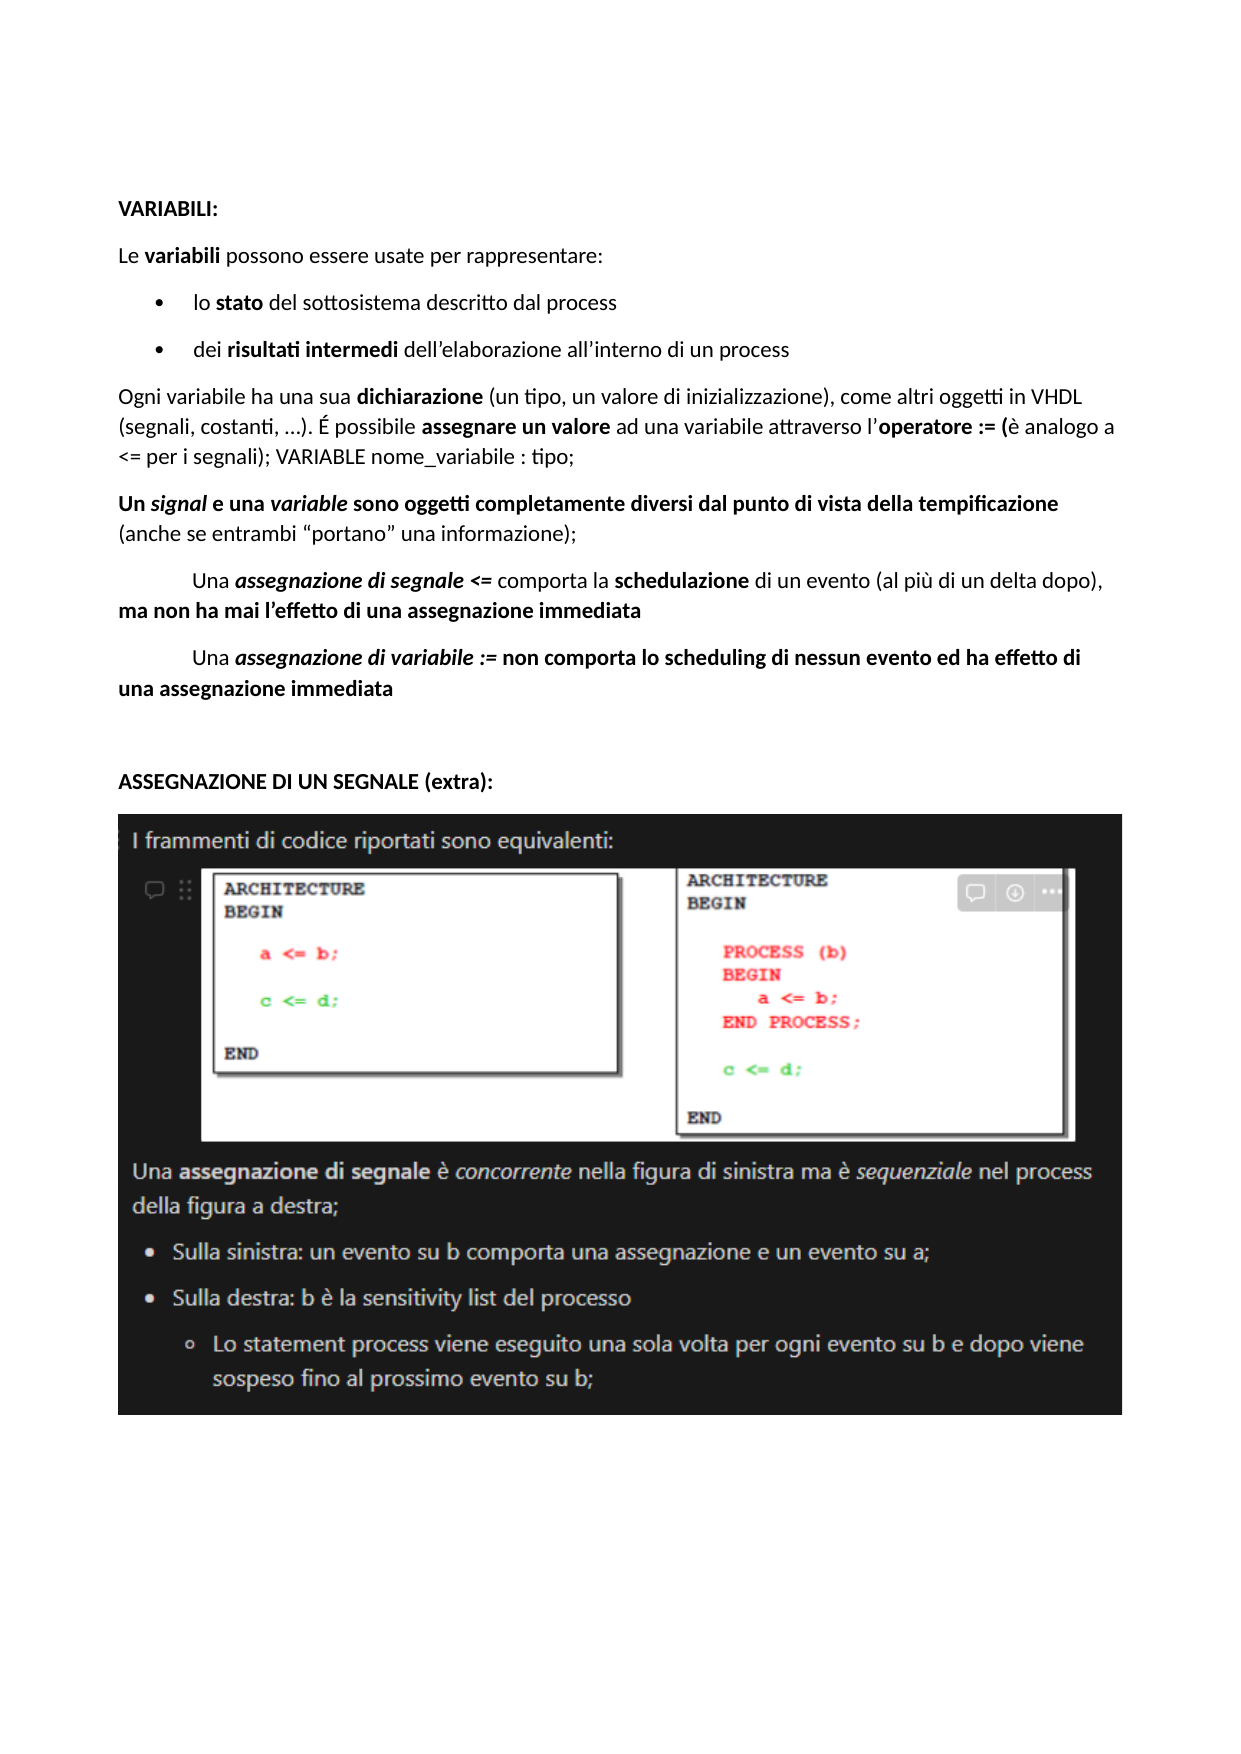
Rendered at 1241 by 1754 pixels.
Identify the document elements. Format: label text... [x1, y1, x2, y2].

picture [118, 814, 1123, 1415]
text Un signal e una variable sono oggetti completamente diversi dal punto di vista della tempificazione (anche se entrambi “portano” una informazione); [118, 489, 1122, 547]
text ASSEGNAZIONE DI UN SEGNALE (extra): [118, 767, 1122, 795]
text Una assegnazione di segnale <= comporta la schedulazione di un evento (al più di un delta dopo), ma non ha mai l’effetto di una assegnazione immediata [118, 566, 1122, 624]
list lo stato del sottosistema descritto dal process [156, 288, 1122, 316]
text Ogni variabile ha una sua dichiarazione (un tipo, un valore di inizializzazione), come altri oggetti in VHDL (segnali, costanti, …). É possibile assegnare un valore ad una variabile attraverso l’operatore := (è analogo a <= per i segnali); VARIABLE nome_variabile : tipo; [118, 382, 1122, 470]
text Le variabili possono essere usate per rappresentare: [118, 241, 1122, 269]
text Una assegnazione di variabile := non comporta lo scheduling di nessun evento ed ha effetto di una assegnazione immediata [118, 643, 1122, 702]
list dei risultati intermedi dell’elaborazione all’interno di un process [156, 335, 1122, 363]
text VARIABILI: [118, 194, 1122, 222]
